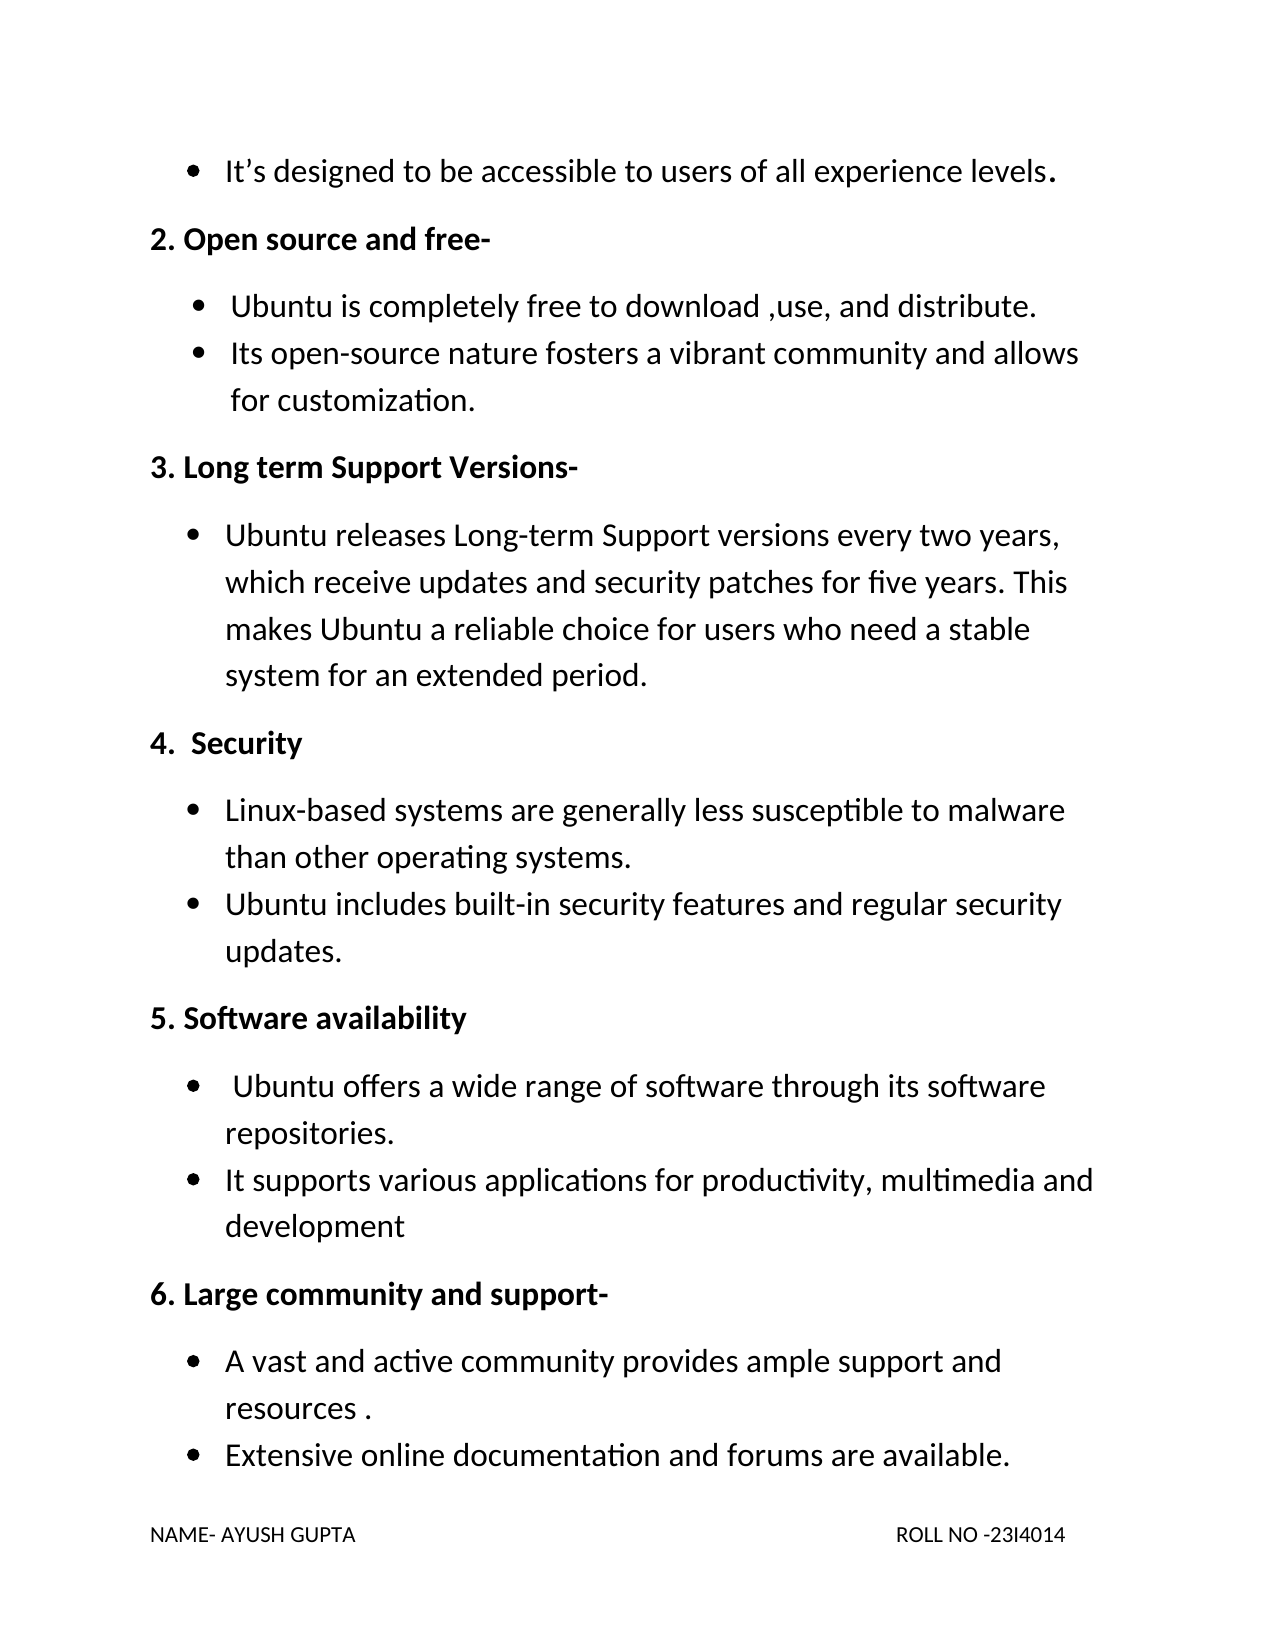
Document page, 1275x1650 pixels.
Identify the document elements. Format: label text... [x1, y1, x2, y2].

list Its open-source nature fosters a vibrant community and allows for customization. [193, 332, 1125, 419]
list Linux-based systems are generally less susceptible to malware than other operating systems. [187, 789, 1125, 877]
list Ubuntu offers a wide range of software through its software repositories. [187, 1065, 1125, 1152]
list A vast and active community provides ample support and resources . [187, 1341, 1125, 1428]
list It supports various applications for productivity, multimedia and development [187, 1158, 1125, 1246]
list Ubuntu is completely free to download ,use, and distribute. [193, 285, 1125, 326]
list Extensive online documentation and forums are available. [187, 1434, 1125, 1475]
list Ubuntu releases Long-term Support versions every two years, which receive updates and security patches for five years. This makes Ubuntu a reliable choice for users who need a stable system for an extended period. [187, 514, 1125, 695]
list It’s designed to be accessible to users of all experience levels. [187, 150, 1125, 191]
text 4. Security [150, 722, 1125, 763]
text 5. Software availability [150, 997, 1125, 1038]
text 2. Open source and free- [150, 218, 1125, 258]
text 6. Large community and support- [150, 1273, 1125, 1314]
list Ubuntu includes built-in security features and regular security updates. [187, 883, 1125, 971]
text 3. Long term Support Versions- [150, 446, 1125, 487]
